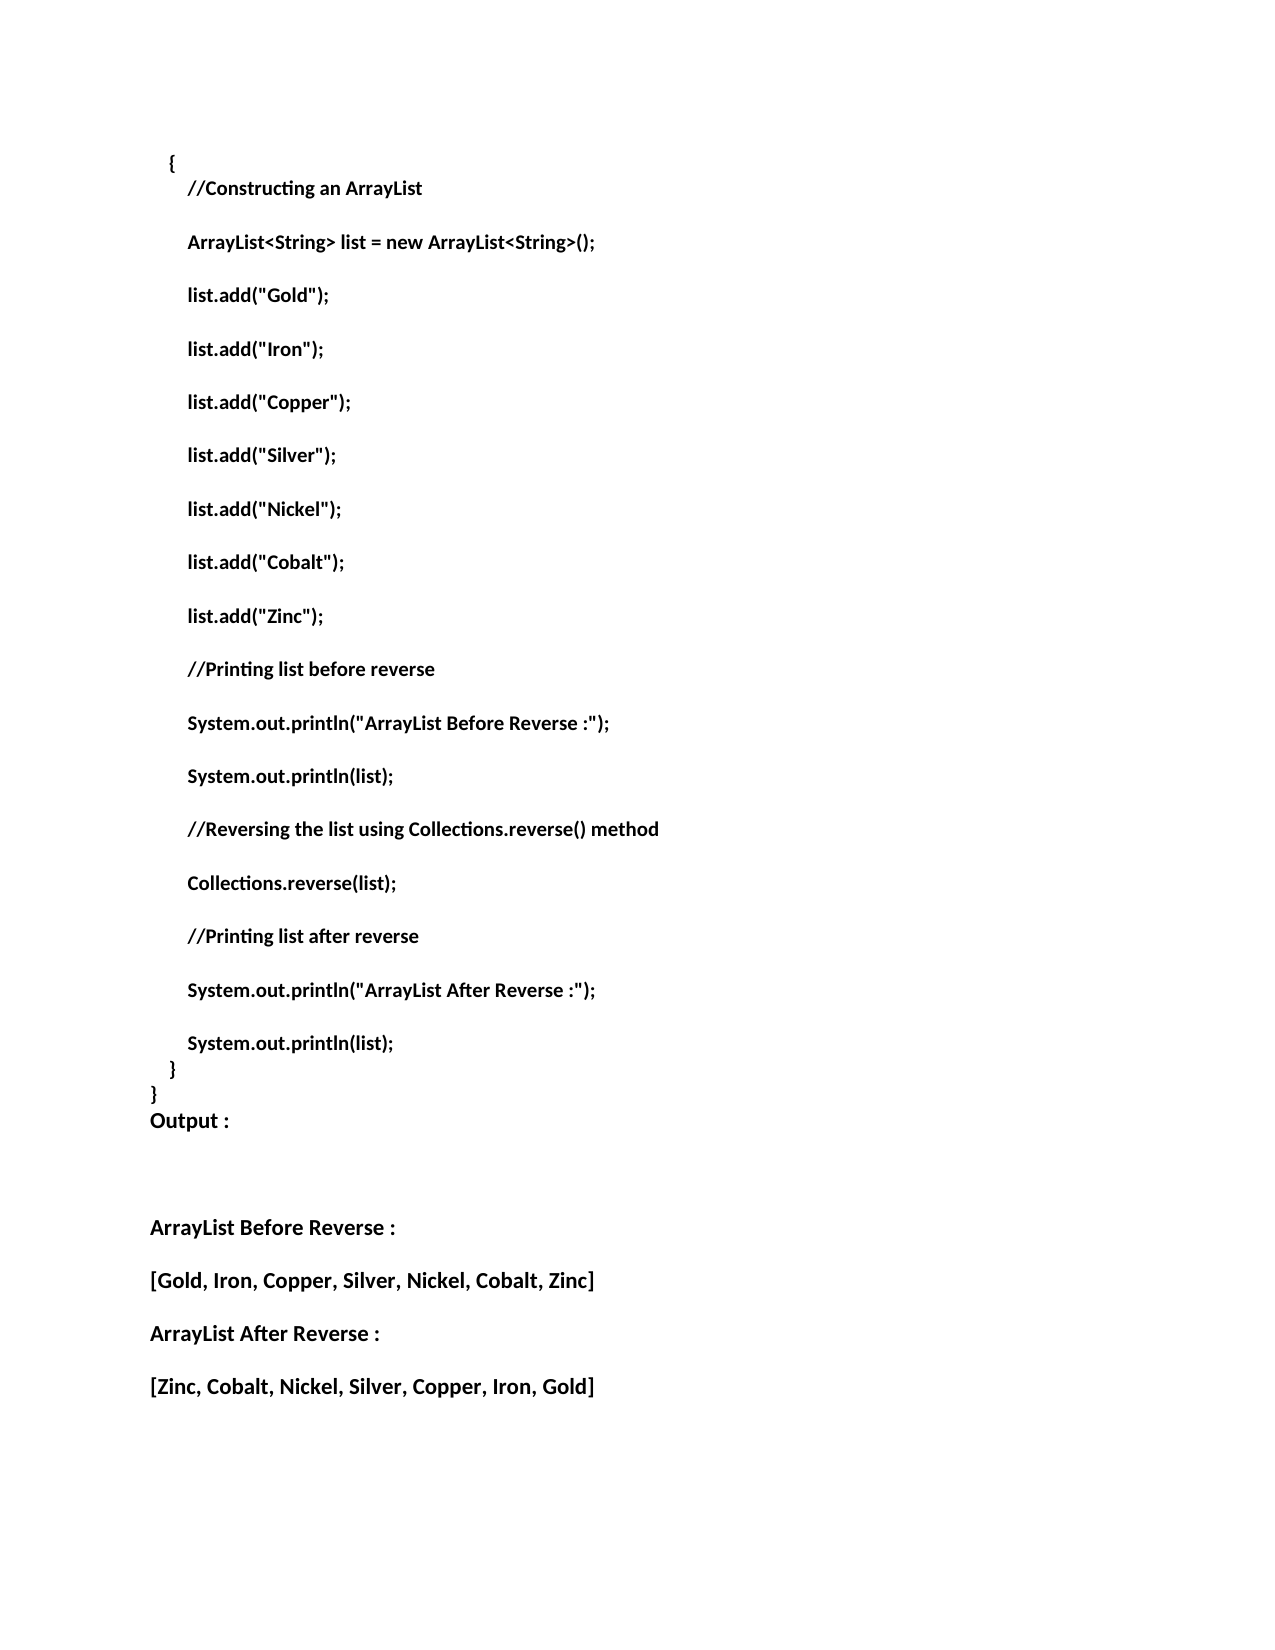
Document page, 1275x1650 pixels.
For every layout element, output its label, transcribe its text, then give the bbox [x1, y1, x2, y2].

text //Constructing an ArrayList [150, 175, 1125, 201]
text list.add("Nickel"); [150, 496, 1125, 521]
text list.add("Gold"); [150, 282, 1125, 308]
text //Printing list after reverse [150, 923, 1125, 949]
text ArrayList<String> list = new ArrayList<String>(); [150, 229, 1125, 254]
text Collections.reverse(list); [150, 870, 1125, 896]
text } [150, 1081, 1125, 1107]
text //Reversing the list using Collections.reverse() method [150, 817, 1125, 842]
text ArrayList Before Reverse : [150, 1213, 1125, 1241]
text list.add("Cobalt"); [150, 549, 1125, 575]
text System.out.println("ArrayList Before Reverse :"); [150, 710, 1125, 735]
text list.add("Silver"); [150, 443, 1125, 468]
text [Gold, Iron, Copper, Silver, Nickel, Cobalt, Zinc] [150, 1266, 1125, 1294]
text [Zinc, Cobalt, Nickel, Silver, Copper, Iron, Gold] [150, 1372, 1125, 1400]
text } [150, 1056, 1125, 1081]
text list.add("Zinc"); [150, 603, 1125, 628]
text System.out.println(list); [150, 1030, 1125, 1056]
text ArrayList After Reverse : [150, 1319, 1125, 1347]
text System.out.println(list); [150, 763, 1125, 789]
text //Printing list before reverse [150, 656, 1125, 682]
text list.add("Iron"); [150, 336, 1125, 361]
text Output : [150, 1107, 1125, 1135]
text list.add("Copper"); [150, 389, 1125, 414]
text System.out.println("ArrayList After Reverse :"); [150, 977, 1125, 1002]
text { [150, 150, 1125, 175]
